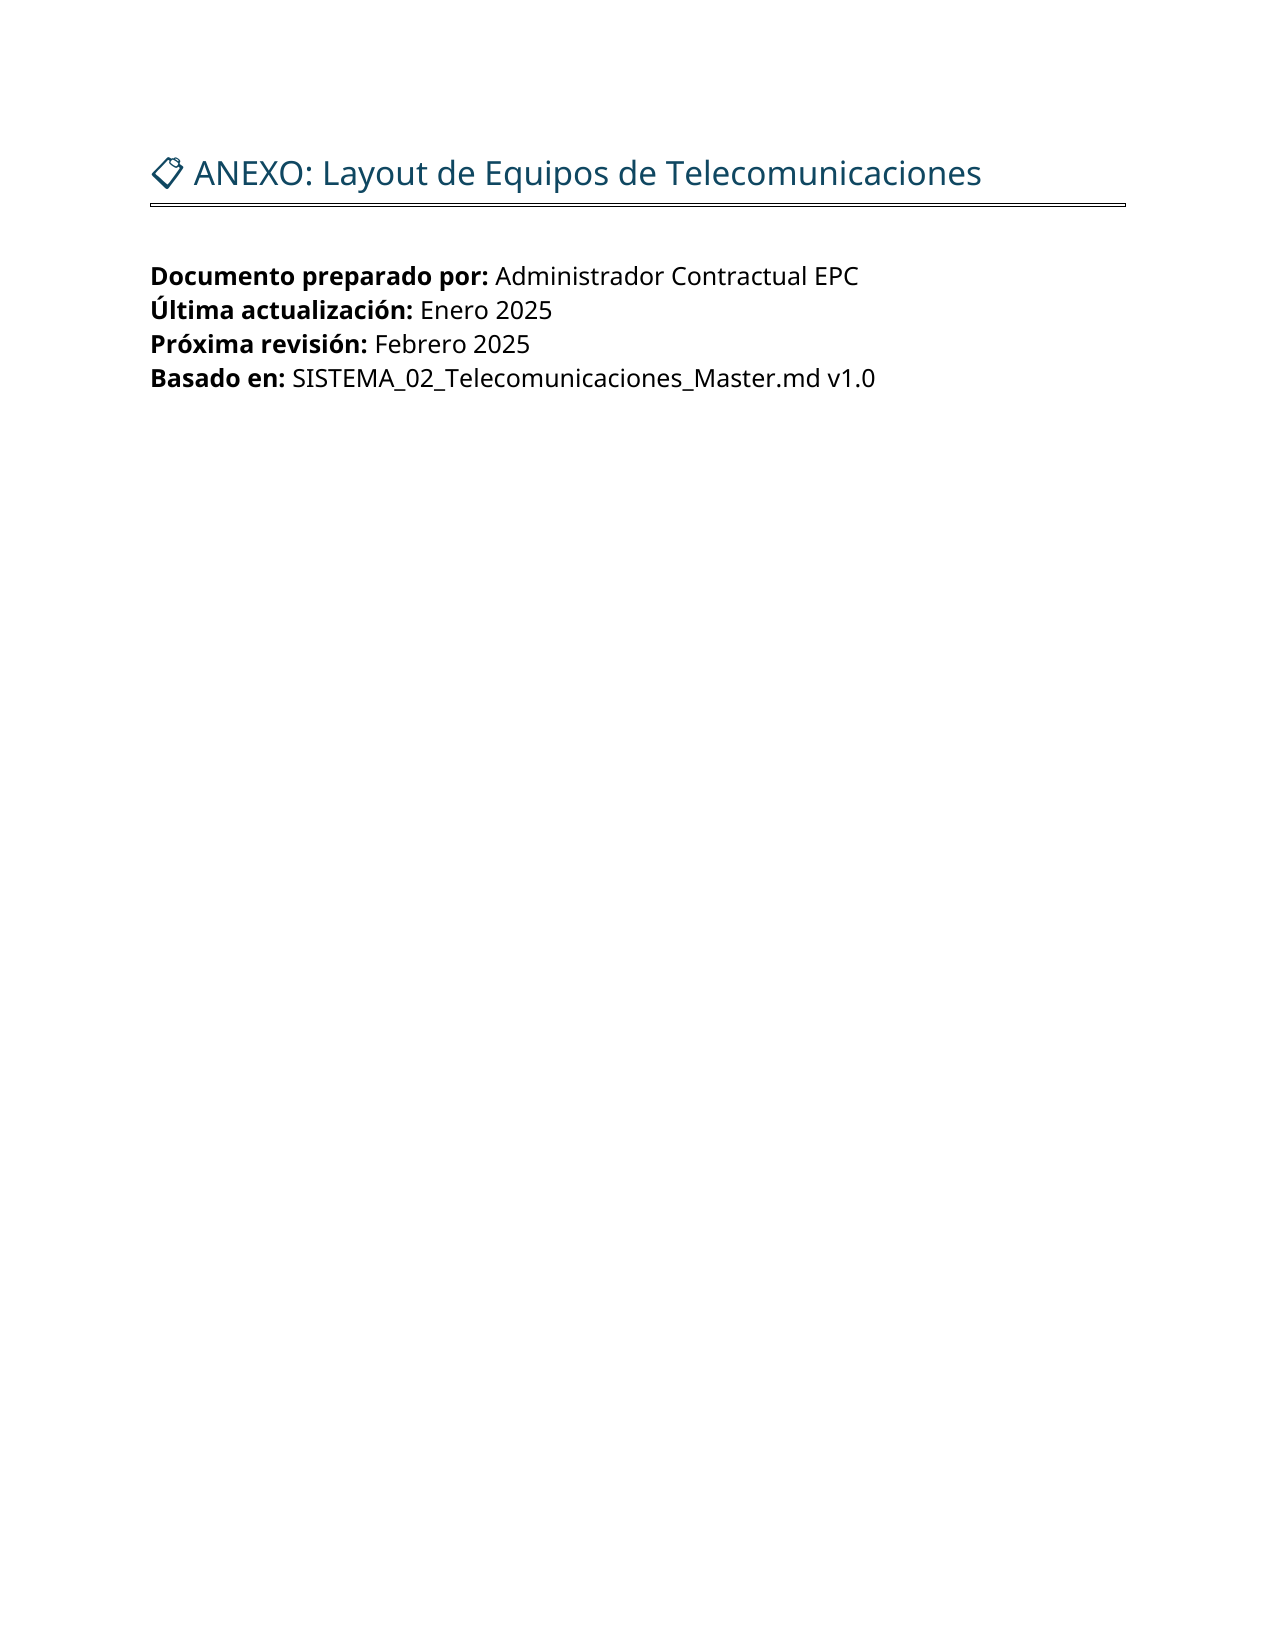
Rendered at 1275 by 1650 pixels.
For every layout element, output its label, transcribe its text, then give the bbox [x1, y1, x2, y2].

subtitle 📋 ANEXO: Layout de Equipos de Telecomunicaciones [150, 150, 1125, 195]
text Documento preparado por: Administrador Contractual EPC Última actualización: Enero 2025 Próxima revisión: Febrero 2025 Basado en: SISTEMA_02_Telecomunicaciones_Master.md v1.0 [150, 259, 1125, 395]
